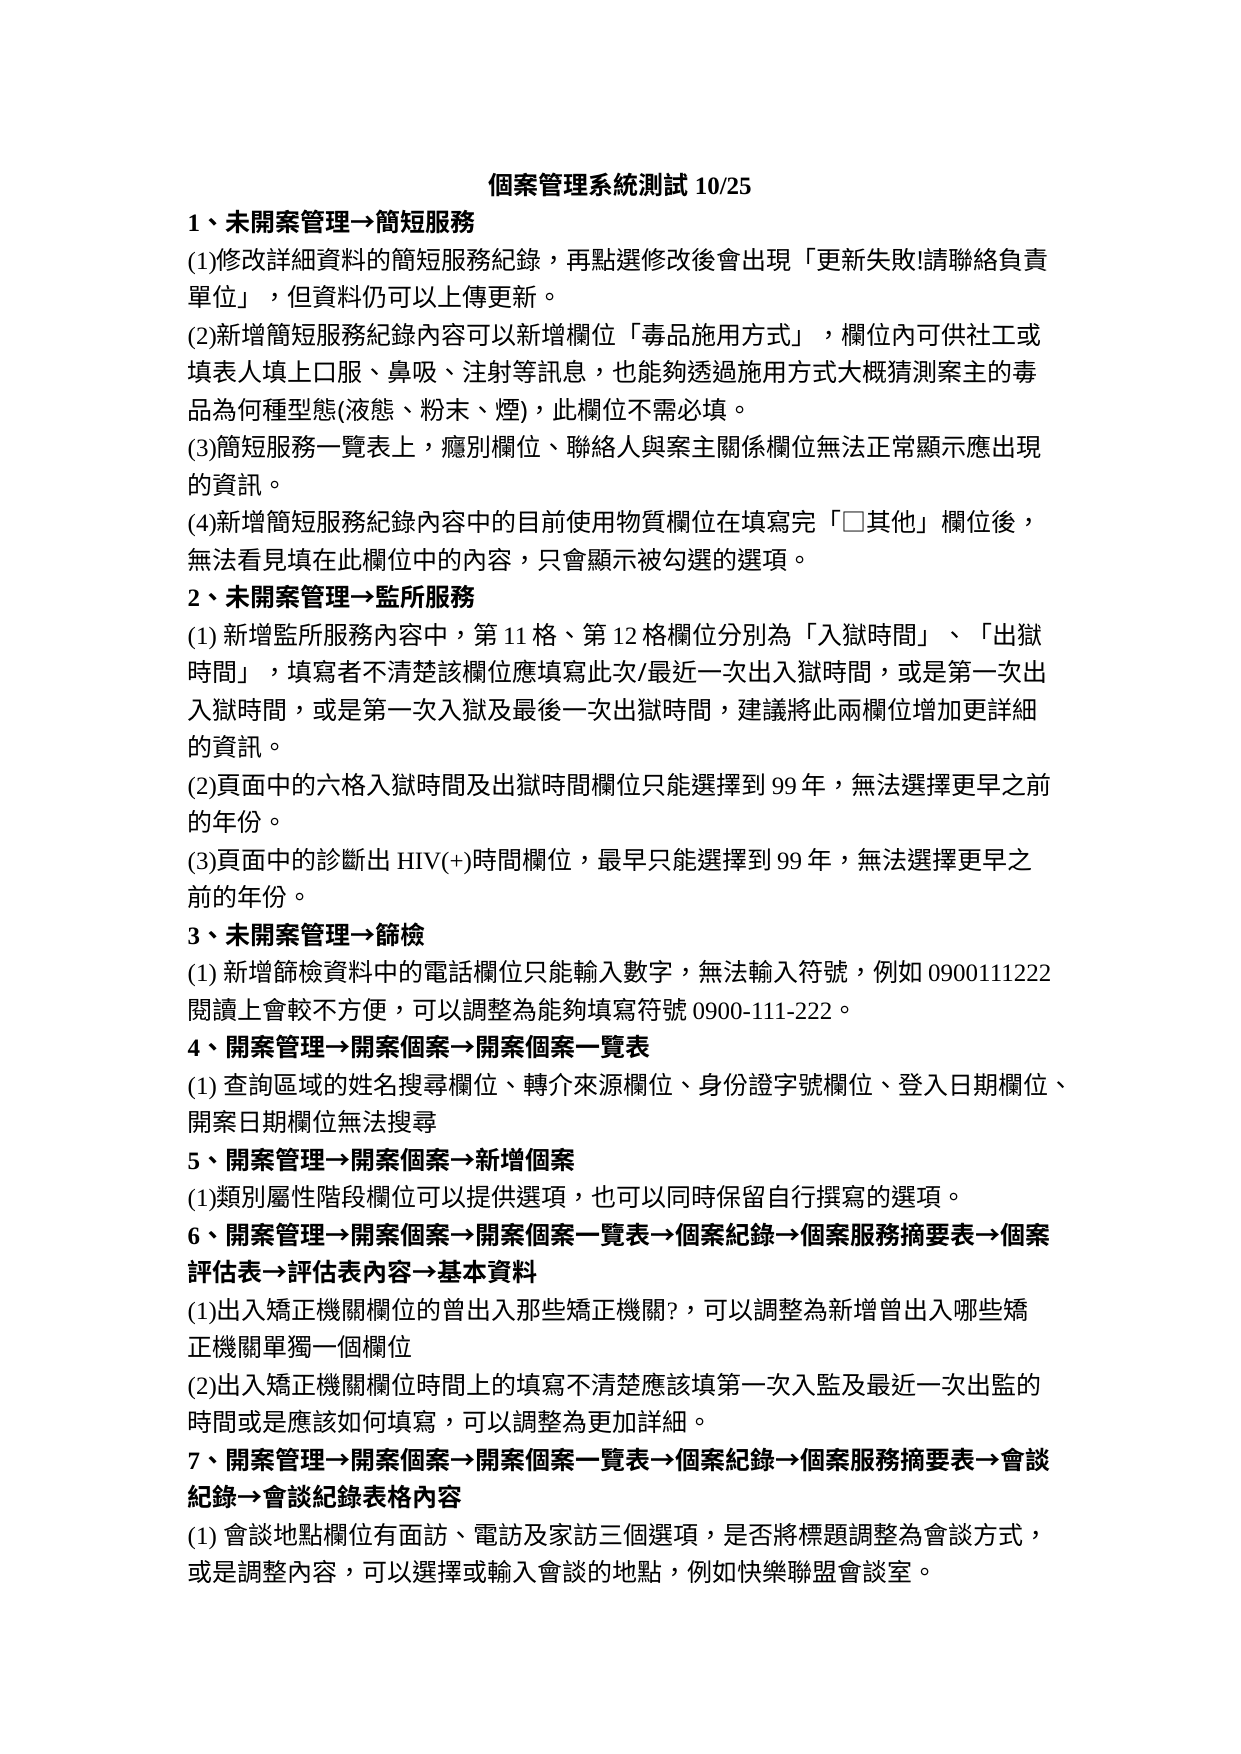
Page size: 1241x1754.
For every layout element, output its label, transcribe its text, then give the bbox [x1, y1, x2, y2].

text (1)類別屬性階段欄位可以提供選項，也可以同時保留自行撰寫的選項。 [187, 1177, 1053, 1214]
text 個案管理系統測試 10/25 [187, 164, 1053, 202]
text (2)新增簡短服務紀錄內容可以新增欄位「毒品施用方式」，欄位內可供社工或填表人填上口服、鼻吸、注射等訊息，也能夠透過施用方式大概猜測案主的毒品為何種型態(液態、粉末、煙)，此欄位不需必填。 [187, 314, 1053, 427]
text 4、開案管理→開案個案→開案個案一覽表 [187, 1027, 1053, 1064]
text (1) 新增篩檢資料中的電話欄位只能輸入數字，無法輸入符號，例如0900111222閱讀上會較不方便，可以調整為能夠填寫符號0900-111-222。 [187, 952, 1053, 1027]
text (3)頁面中的診斷出HIV(+)時間欄位，最早只能選擇到99年，無法選擇更早之前的年份。 [187, 839, 1053, 914]
text (1) 新增監所服務內容中，第11格、第12格欄位分別為「入獄時間」、「出獄時間」，填寫者不清楚該欄位應填寫此次/最近一次出入獄時間，或是第一次出入獄時間，或是第一次入獄及最後一次出獄時間，建議將此兩欄位增加更詳細的資訊。 [187, 614, 1053, 764]
text 6、開案管理→開案個案→開案個案一覽表→個案紀錄→個案服務摘要表→個案評估表→評估表內容→基本資料 [187, 1214, 1053, 1289]
text (1) 會談地點欄位有面訪、電訪及家訪三個選項，是否將標題調整為會談方式，或是調整內容，可以選擇或輸入會談的地點，例如快樂聯盟會談室。 [187, 1514, 1053, 1589]
text 5、開案管理→開案個案→新增個案 [187, 1139, 1053, 1177]
text (1) 查詢區域的姓名搜尋欄位、轉介來源欄位、身份證字號欄位、登入日期欄位、開案日期欄位無法搜尋 [187, 1064, 1053, 1139]
text (1)出入矯正機關欄位的曾出入那些矯正機關?，可以調整為新增曾出入哪些矯正機關單獨一個欄位 [187, 1289, 1053, 1364]
text 1、未開案管理→簡短服務 [187, 202, 1053, 239]
text (1)修改詳細資料的簡短服務紀錄，再點選修改後會出現「更新失敗!請聯絡負責單位」，但資料仍可以上傳更新。 [187, 239, 1053, 314]
text 7、開案管理→開案個案→開案個案一覽表→個案紀錄→個案服務摘要表→會談紀錄→會談紀錄表格內容 [187, 1439, 1053, 1514]
text (2)出入矯正機關欄位時間上的填寫不清楚應該填第一次入監及最近一次出監的時間或是應該如何填寫，可以調整為更加詳細。 [187, 1364, 1053, 1439]
text (3)簡短服務一覽表上，癮別欄位、聯絡人與案主關係欄位無法正常顯示應出現的資訊。 [187, 427, 1053, 502]
text (4)新增簡短服務紀錄內容中的目前使用物質欄位在填寫完「□其他」欄位後，無法看見填在此欄位中的內容，只會顯示被勾選的選項。 [187, 502, 1053, 577]
text 3、未開案管理→篩檢 [187, 914, 1053, 952]
text 2、未開案管理→監所服務 [187, 577, 1053, 614]
text (2)頁面中的六格入獄時間及出獄時間欄位只能選擇到99年，無法選擇更早之前的年份。 [187, 764, 1053, 839]
